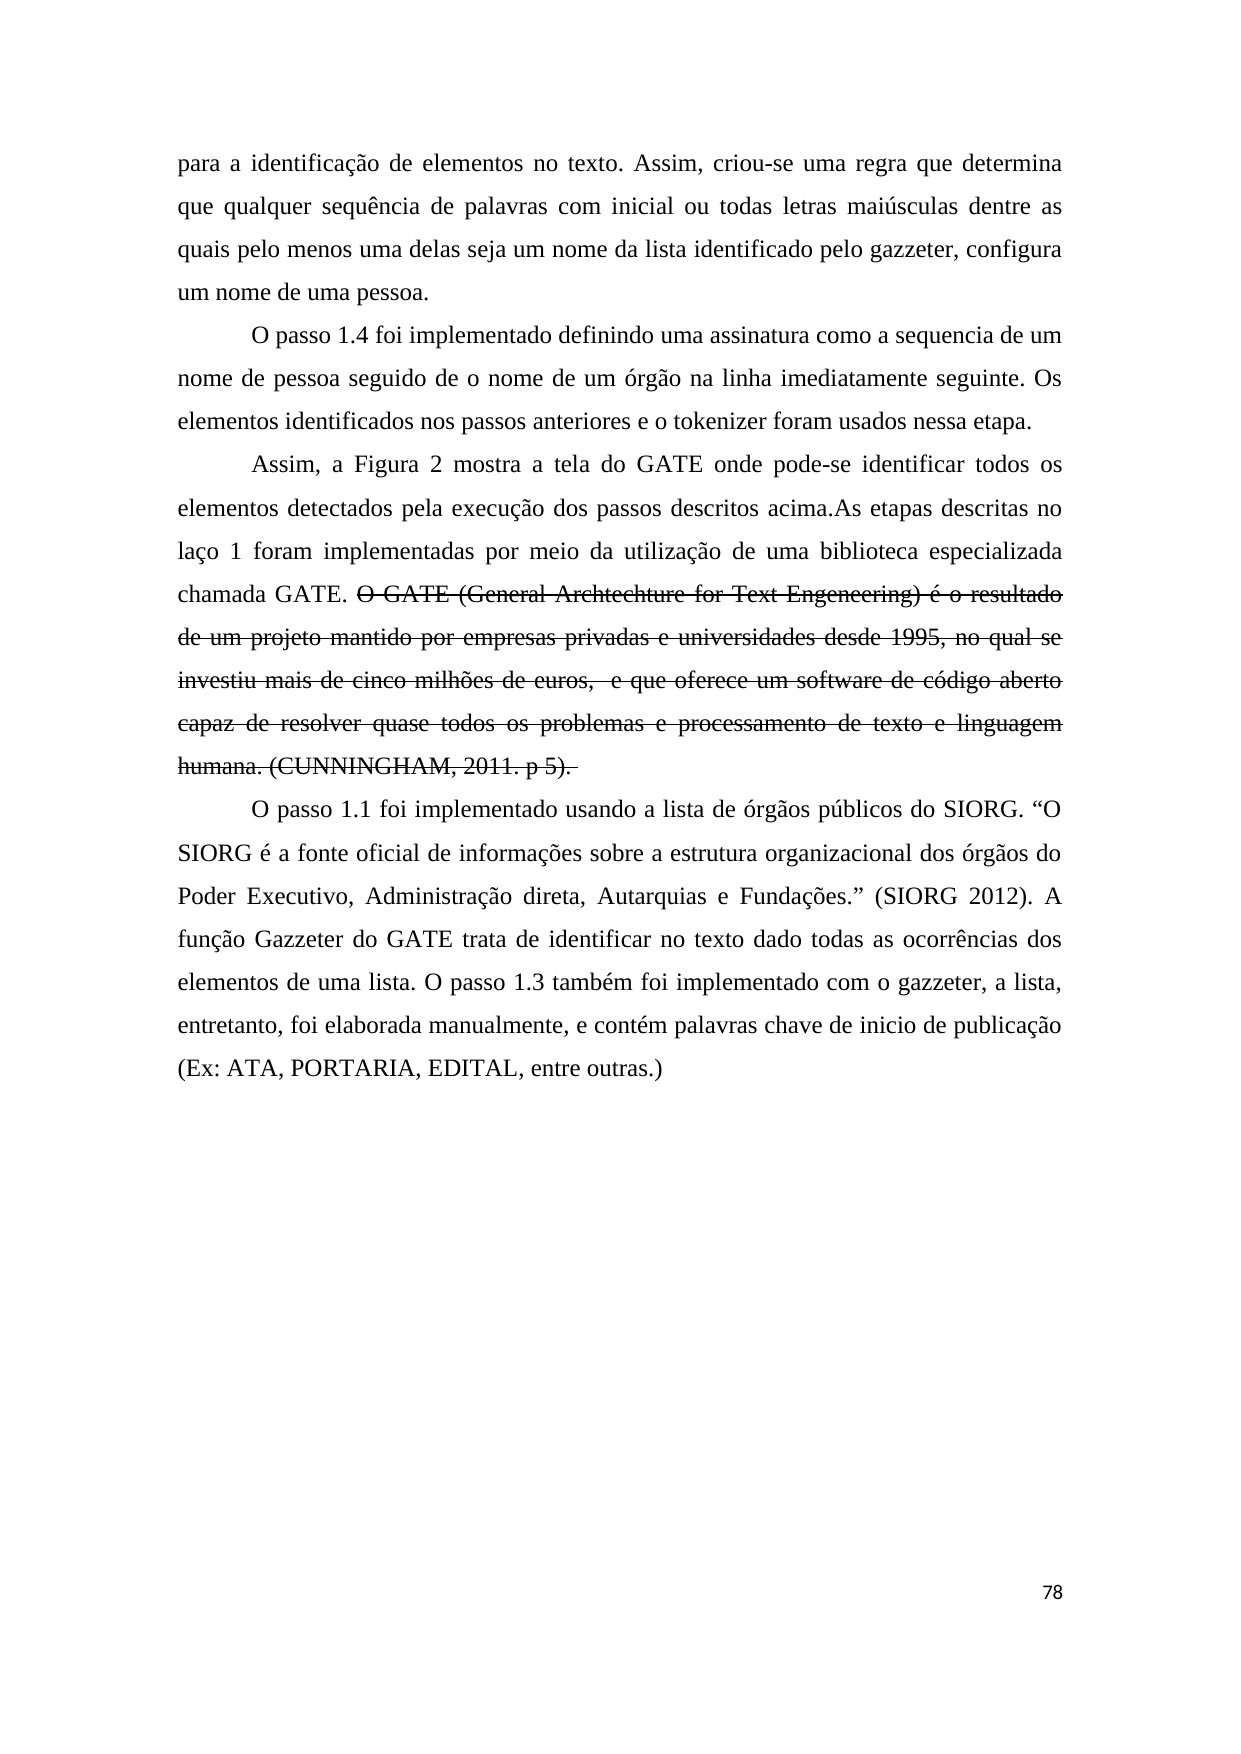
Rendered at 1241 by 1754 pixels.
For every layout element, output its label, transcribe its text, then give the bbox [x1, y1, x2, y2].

text O passo 1.4 foi implementado definindo uma assinatura como a sequencia de um nome de pessoa seguido de o nome de um órgão na linha imediatamente seguinte. Os elementos identificados nos passos anteriores e o tokenizer foram usados nessa etapa. [177, 320, 1063, 435]
text Assim, a Figura 2 mostra a tela do GATE onde pode-se identificar todos os elementos detectados pela execução dos passos descritos acima.As etapas descritas no laço 1 foram implementadas por meio da utilização de uma biblioteca especializada chamada GATE. O GATE (General Archtechture for Text Engeneering) é o resultado de um projeto mantido por empresas privadas e universidades desde 1995, no qual se investiu mais de cinco milhões de euros, e que oferece um software de código aberto capaz de resolver quase todos os problemas e processamento de texto e linguagem humana. (CUNNINGHAM, 2011. p 5). [177, 682, 1063, 724]
text Assim, a Figura 2 mostra a tela do GATE onde pode-se identificar todos os elementos detectados pela execução dos passos descritos acima.As etapas descritas no laço 1 foram implementadas por meio da utilização de uma biblioteca especializada chamada GATE. O GATE (General Archtechture for Text Engeneering) é o resultado de um projeto mantido por empresas privadas e universidades desde 1995, no qual se investiu mais de cinco milhões de euros, e que oferece um software de código aberto capaz de resolver quase todos os problemas e processamento de texto e linguagem humana. (CUNNINGHAM, 2011. p 5). [177, 725, 1063, 780]
text O passo 1.1 foi implementado usando a lista de órgãos públicos do SIORG. “O SIORG é a fonte oficial de informações sobre a estrutura organizacional dos órgãos do Poder Executivo, Administração direta, Autarquias e Fundações.” (SIORG 2012). A função Gazzeter do GATE trata de identificar no texto dado todas as ocorrências dos elementos de uma lista. O passo 1.3 também foi implementado com o gazzeter, a lista, entretanto, foi elaborada manualmente, e contém palavras chave de inicio de publicação (Ex: ATA, PORTARIA, EDITAL, entre outras.) [177, 794, 1063, 1082]
text Assim, a Figura 2 mostra a tela do GATE onde pode-se identificar todos os elementos detectados pela execução dos passos descritos acima.As etapas descritas no laço 1 foram implementadas por meio da utilização de uma biblioteca especializada chamada GATE. O GATE (General Archtechture for Text Engeneering) é o resultado de um projeto mantido por empresas privadas e universidades desde 1995, no qual se investiu mais de cinco milhões de euros, e que oferece um software de código aberto capaz de resolver quase todos os problemas e processamento de texto e linguagem humana. (CUNNINGHAM, 2011. p 5). [177, 449, 1063, 638]
text Assim, a Figura 2 mostra a tela do GATE onde pode-se identificar todos os elementos detectados pela execução dos passos descritos acima.As etapas descritas no laço 1 foram implementadas por meio da utilização de uma biblioteca especializada chamada GATE. O GATE (General Archtechture for Text Engeneering) é o resultado de um projeto mantido por empresas privadas e universidades desde 1995, no qual se investiu mais de cinco milhões de euros, e que oferece um software de código aberto capaz de resolver quase todos os problemas e processamento de texto e linguagem humana. (CUNNINGHAM, 2011. p 5). [177, 639, 1063, 681]
